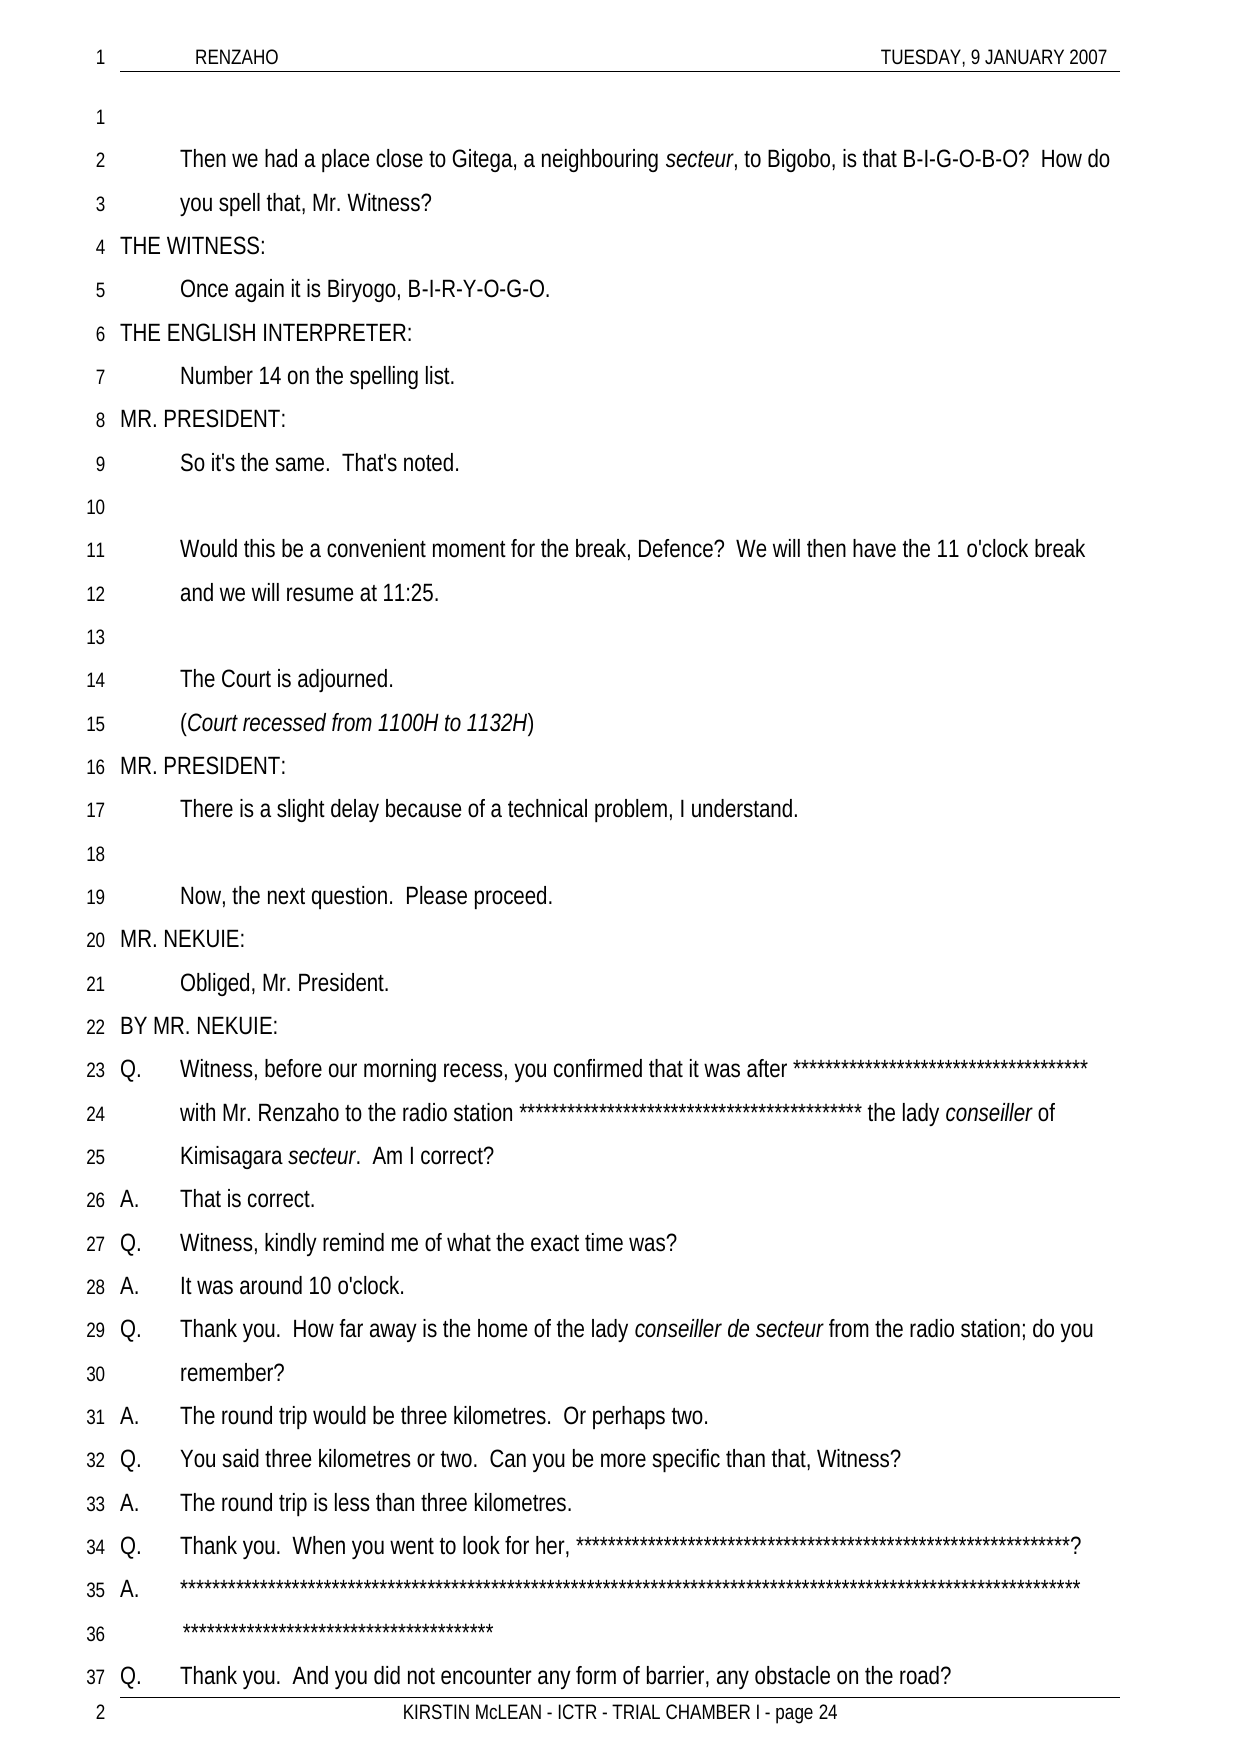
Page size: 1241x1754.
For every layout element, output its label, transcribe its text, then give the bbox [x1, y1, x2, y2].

text Q. Thank you. When you went to look for her, **************************************************************? [120, 1520, 1120, 1563]
text A. The round trip is less than three kilometres. [120, 1477, 1120, 1520]
text Obliged, Mr. President. [180, 957, 1120, 1000]
text Now, the next question. Please proceed. [180, 870, 1120, 913]
text MR. PRESIDENT: [120, 393, 1120, 437]
text A. ***************************************************************************************************************** [120, 1563, 1120, 1607]
text Then we had a place close to Gitega, a neighbouring secteur, to Bigobo, is that B-I-G-O-B-O? How do you spell that, Mr. Witness? [180, 133, 1120, 220]
text THE ENGLISH INTERPRETER: [120, 307, 1120, 350]
text *************************************** [120, 1607, 1120, 1650]
text A. That is correct. [120, 1173, 1120, 1217]
text There is a slight delay because of a technical problem, I understand. [180, 783, 1120, 827]
text THE WITNESS: [120, 220, 1120, 263]
text Q. Thank you. And you did not encounter any form of barrier, any obstacle on the road? [120, 1650, 1120, 1693]
text Q. Witness, before our morning recess, you confirmed that it was after ************************************* with Mr. Renzaho to the radio station ******************************************* the lady conseiller of Kimisagara secteur. Am I correct? [120, 1043, 1120, 1173]
text Number 14 on the spelling list. [180, 350, 1120, 393]
text The Court is adjourned. [180, 653, 1120, 697]
text A. It was around 10 o'clock. [120, 1260, 1120, 1303]
text MR. NEKUIE: [120, 913, 1120, 957]
text Would this be a convenient moment for the break, Defence? We will then have the 11 o'clock break and we will resume at 11:25. [180, 523, 1120, 610]
text Q. Thank you. How far away is the home of the lady conseiller de secteur from the radio station; do you remember? [120, 1303, 1120, 1390]
text Q. Witness, kindly remind me of what the exact time was? [120, 1217, 1120, 1260]
text (Court recessed from 1100H to 1132H) [180, 697, 1120, 740]
text BY MR. NEKUIE: [120, 1000, 1120, 1043]
text So it's the same. That's noted. [180, 437, 1120, 480]
text Q. You said three kilometres or two. Can you be more specific than that, Witness? [120, 1433, 1120, 1477]
text A. The round trip would be three kilometres. Or perhaps two. [120, 1390, 1120, 1433]
text MR. PRESIDENT: [120, 740, 1120, 783]
text Once again it is Biryogo, B-I-R-Y-O-G-O. [180, 263, 1120, 307]
